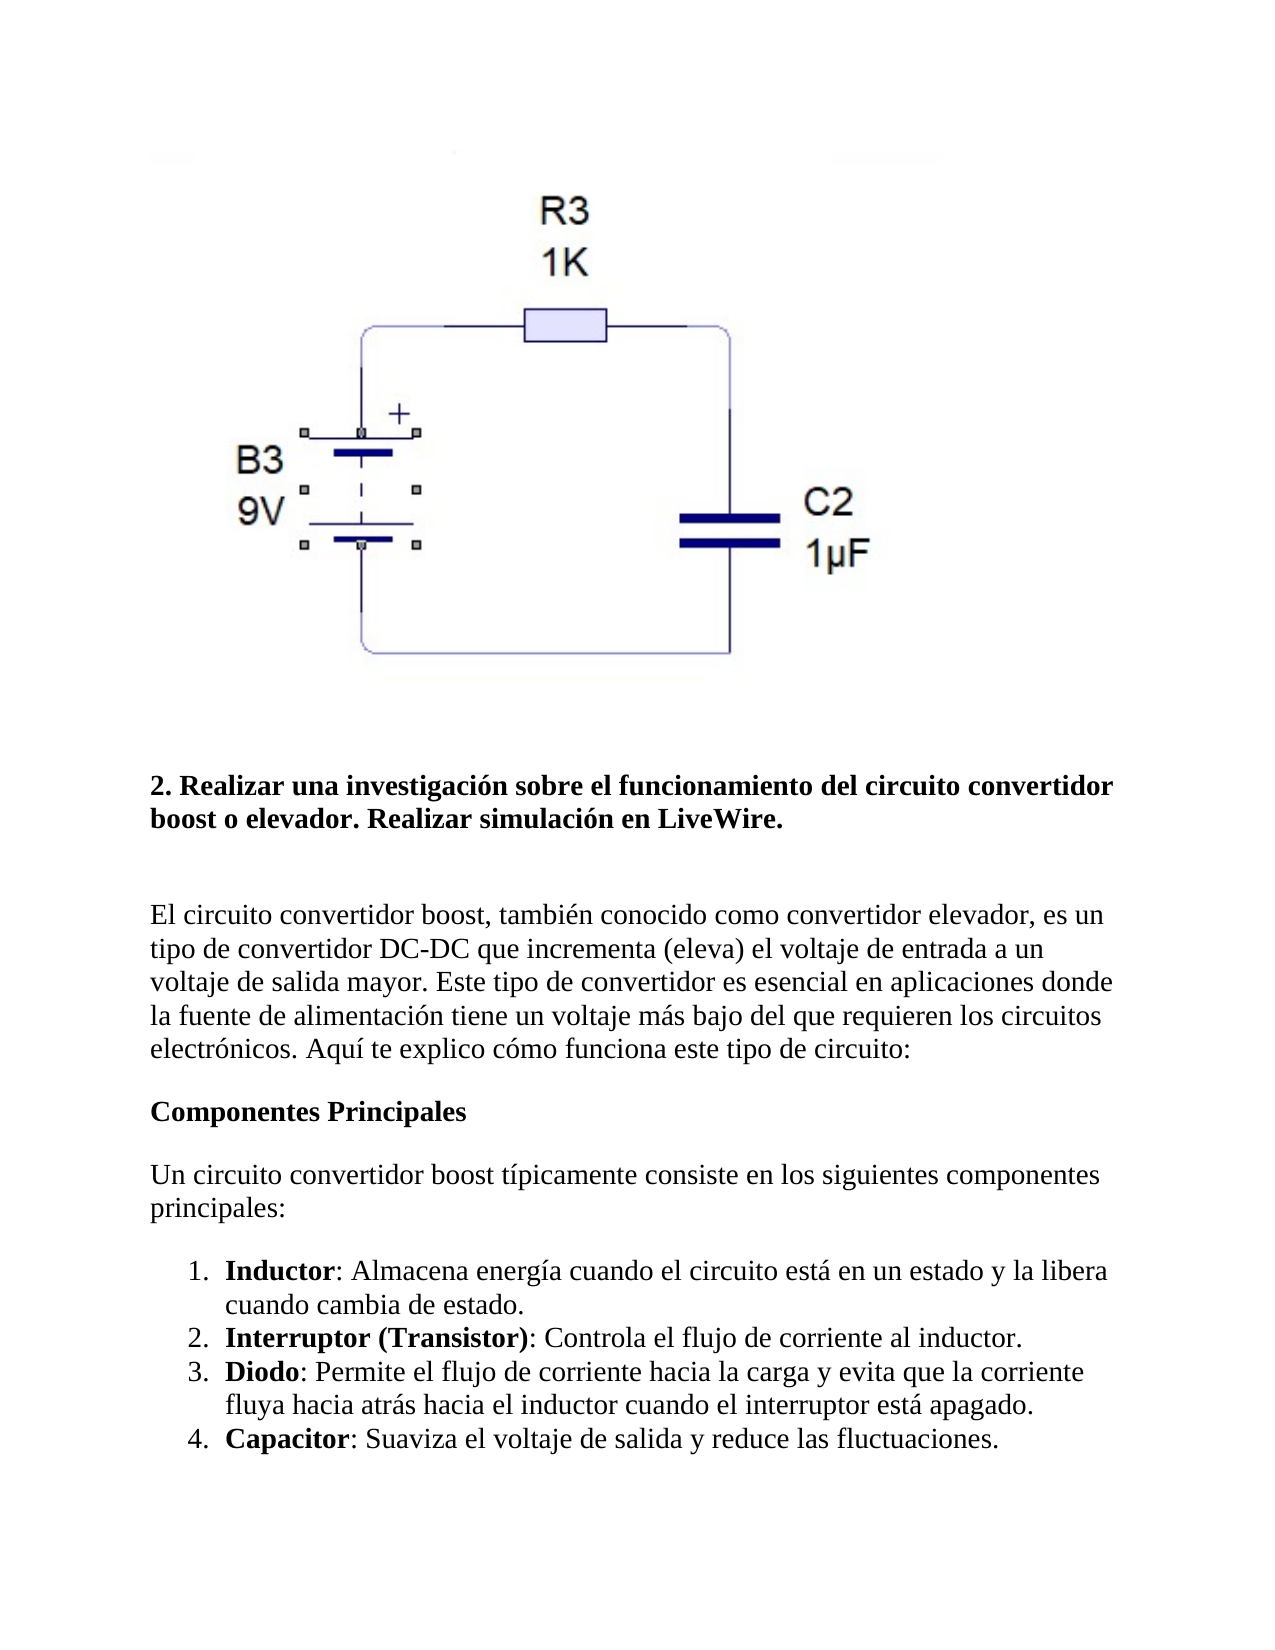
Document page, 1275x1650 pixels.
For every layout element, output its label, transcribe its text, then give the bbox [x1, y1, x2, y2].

picture [150, 150, 944, 746]
list Capacitor: Suaviza el voltaje de salida y reduce las fluctuaciones. [187, 1421, 1125, 1454]
text El circuito convertidor boost, también conocido como convertidor elevador, es un tipo de convertidor DC-DC que incrementa (eleva) el voltaje de entrada a un voltaje de salida mayor. Este tipo de convertidor es esencial en aplicaciones donde la fuente de alimentación tiene un voltaje más bajo del que requieren los circuitos electrónicos. Aquí te explico cómo funciona este tipo de circuito: [150, 897, 1125, 1065]
text 2. Realizar una investigación sobre el funcionamiento del circuito convertidor boost o elevador. Realizar simulación en LiveWire. [150, 768, 1125, 835]
text Componentes Principales [150, 1094, 1125, 1128]
list Inductor: Almacena energía cuando el circuito está en un estado y la libera cuando cambia de estado. [187, 1253, 1125, 1320]
text Un circuito convertidor boost típicamente consiste en los siguientes componentes principales: [150, 1157, 1125, 1224]
list Diodo: Permite el flujo de corriente hacia la carga y evita que la corriente fluya hacia atrás hacia el inductor cuando el interruptor está apagado. [187, 1354, 1125, 1421]
list Interruptor (Transistor): Controla el flujo de corriente al inductor. [187, 1320, 1125, 1354]
